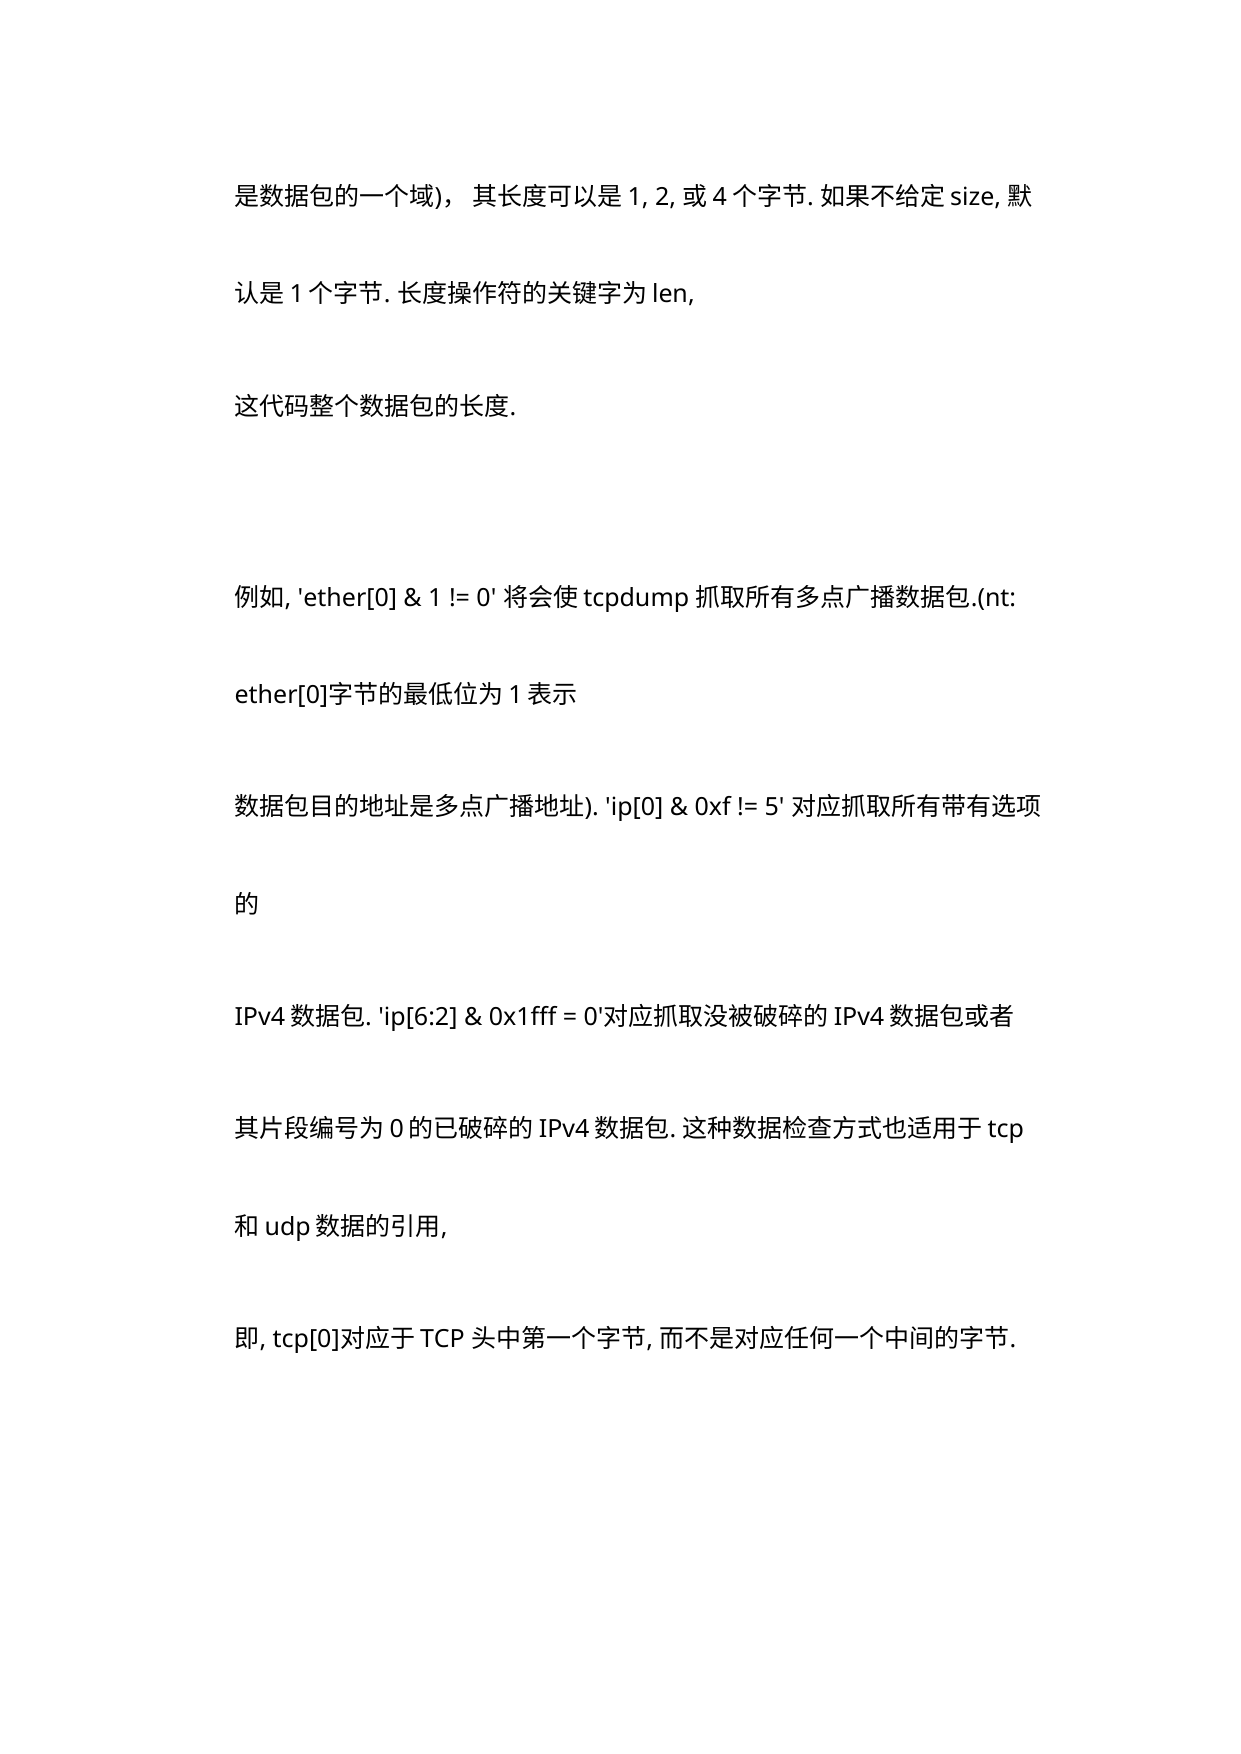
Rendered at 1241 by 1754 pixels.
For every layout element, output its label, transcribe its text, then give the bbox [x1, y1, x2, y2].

text 例如, 'ether[0] & 1 != 0' 将会使tcpdump 抓取所有多点广播数据包.(nt: ether[0]字节的最低位为1表示 [234, 563, 1053, 725]
text 即, tcp[0]对应于TCP 头中第一个字节, 而不是对应任何一个中间的字节. [234, 1304, 1053, 1369]
text 数据包目的地址是多点广播地址). 'ip[0] & 0xf != 5' 对应抓取所有带有选项的 [234, 772, 1053, 935]
text 其片段编号为0的已破碎的IPv4数据包. 这种数据检查方式也适用于tcp和udp数据的引用, [234, 1094, 1053, 1257]
text IPv4数据包. 'ip[6:2] & 0x1fff = 0'对应抓取没被破碎的IPv4数据包或者 [234, 982, 1053, 1047]
text 是数据包的一个域)， 其长度可以是1, 2, 或4个字节. 如果不给定size, 默认是1个字节. 长度操作符的关键字为len, [234, 162, 1053, 324]
text 这代码整个数据包的长度. [234, 372, 1053, 437]
